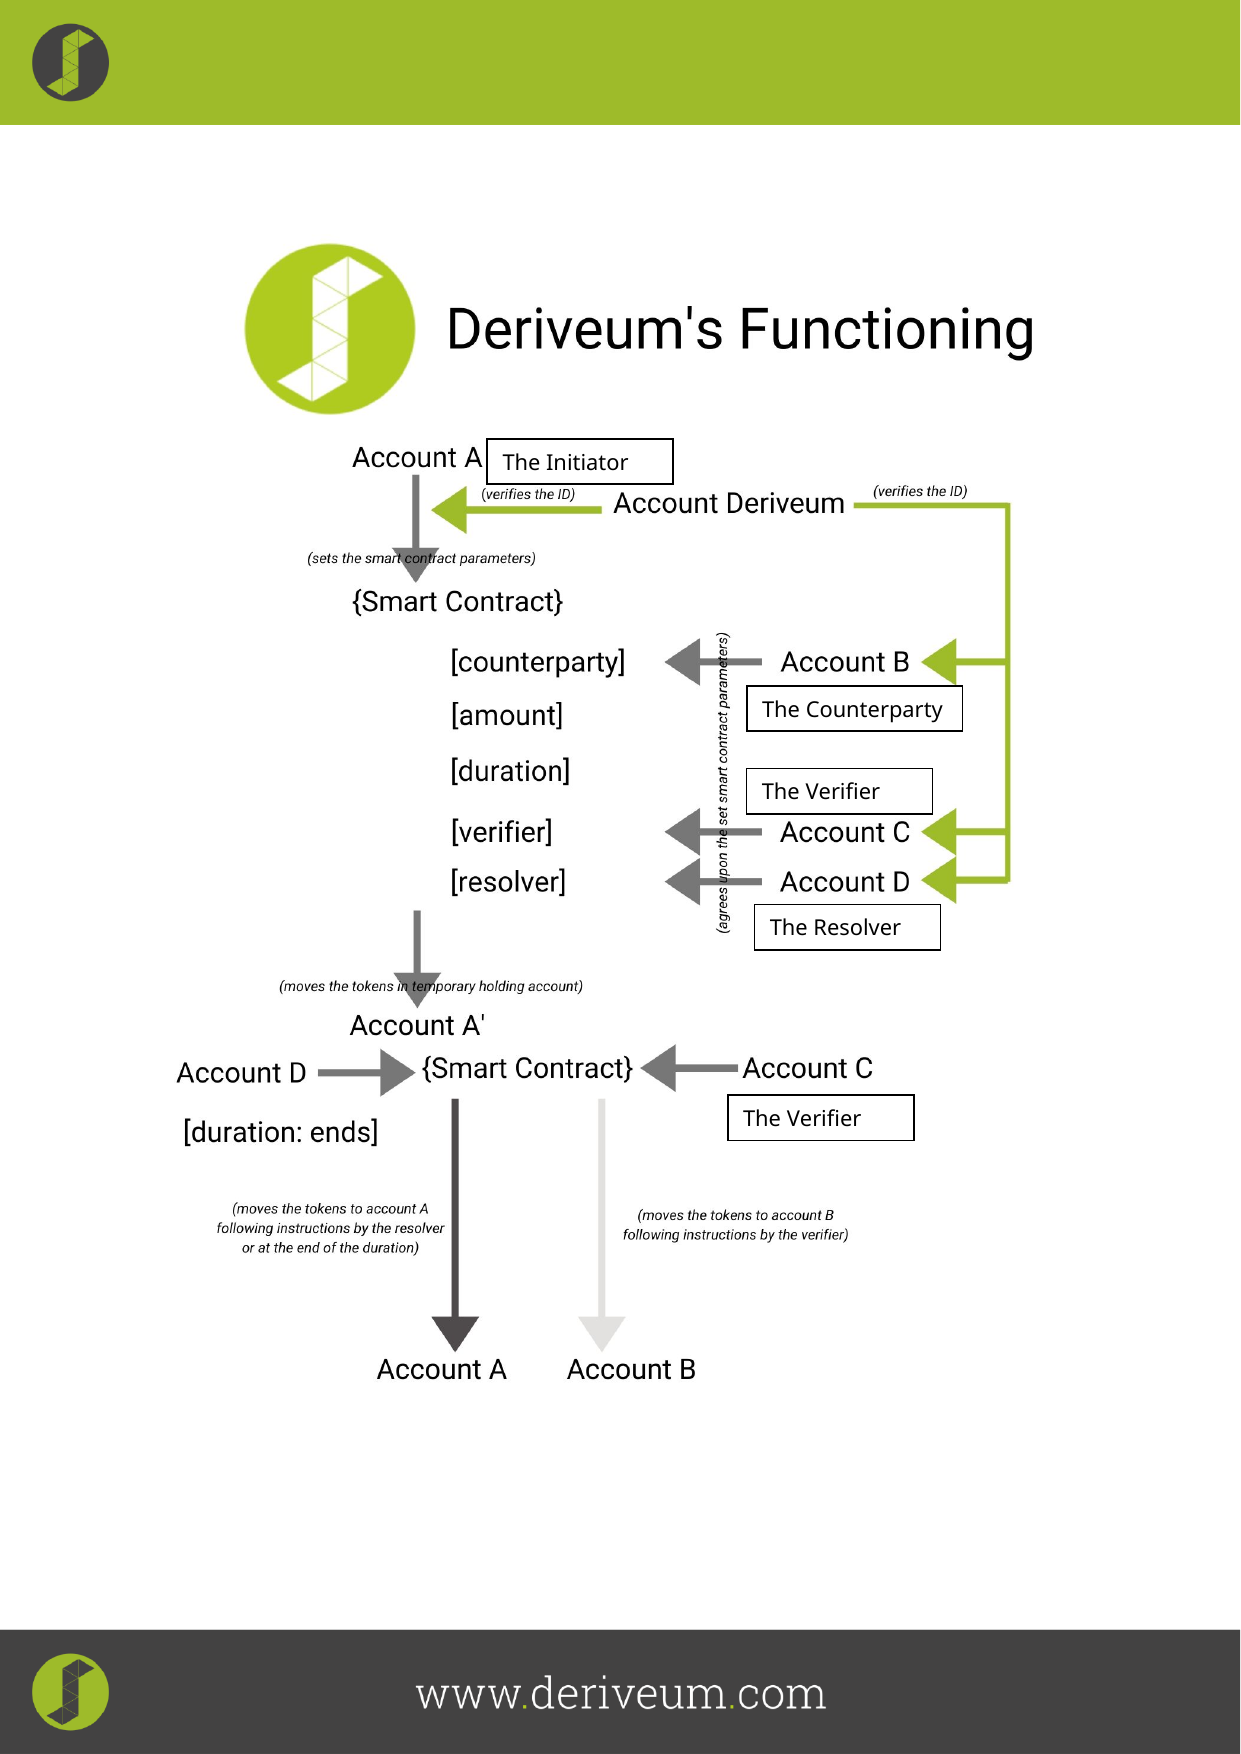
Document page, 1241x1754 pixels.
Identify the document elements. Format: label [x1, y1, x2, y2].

picture [0, 0, 1241, 125]
picture [150, 150, 1091, 1480]
picture [0, 1629, 1241, 1754]
